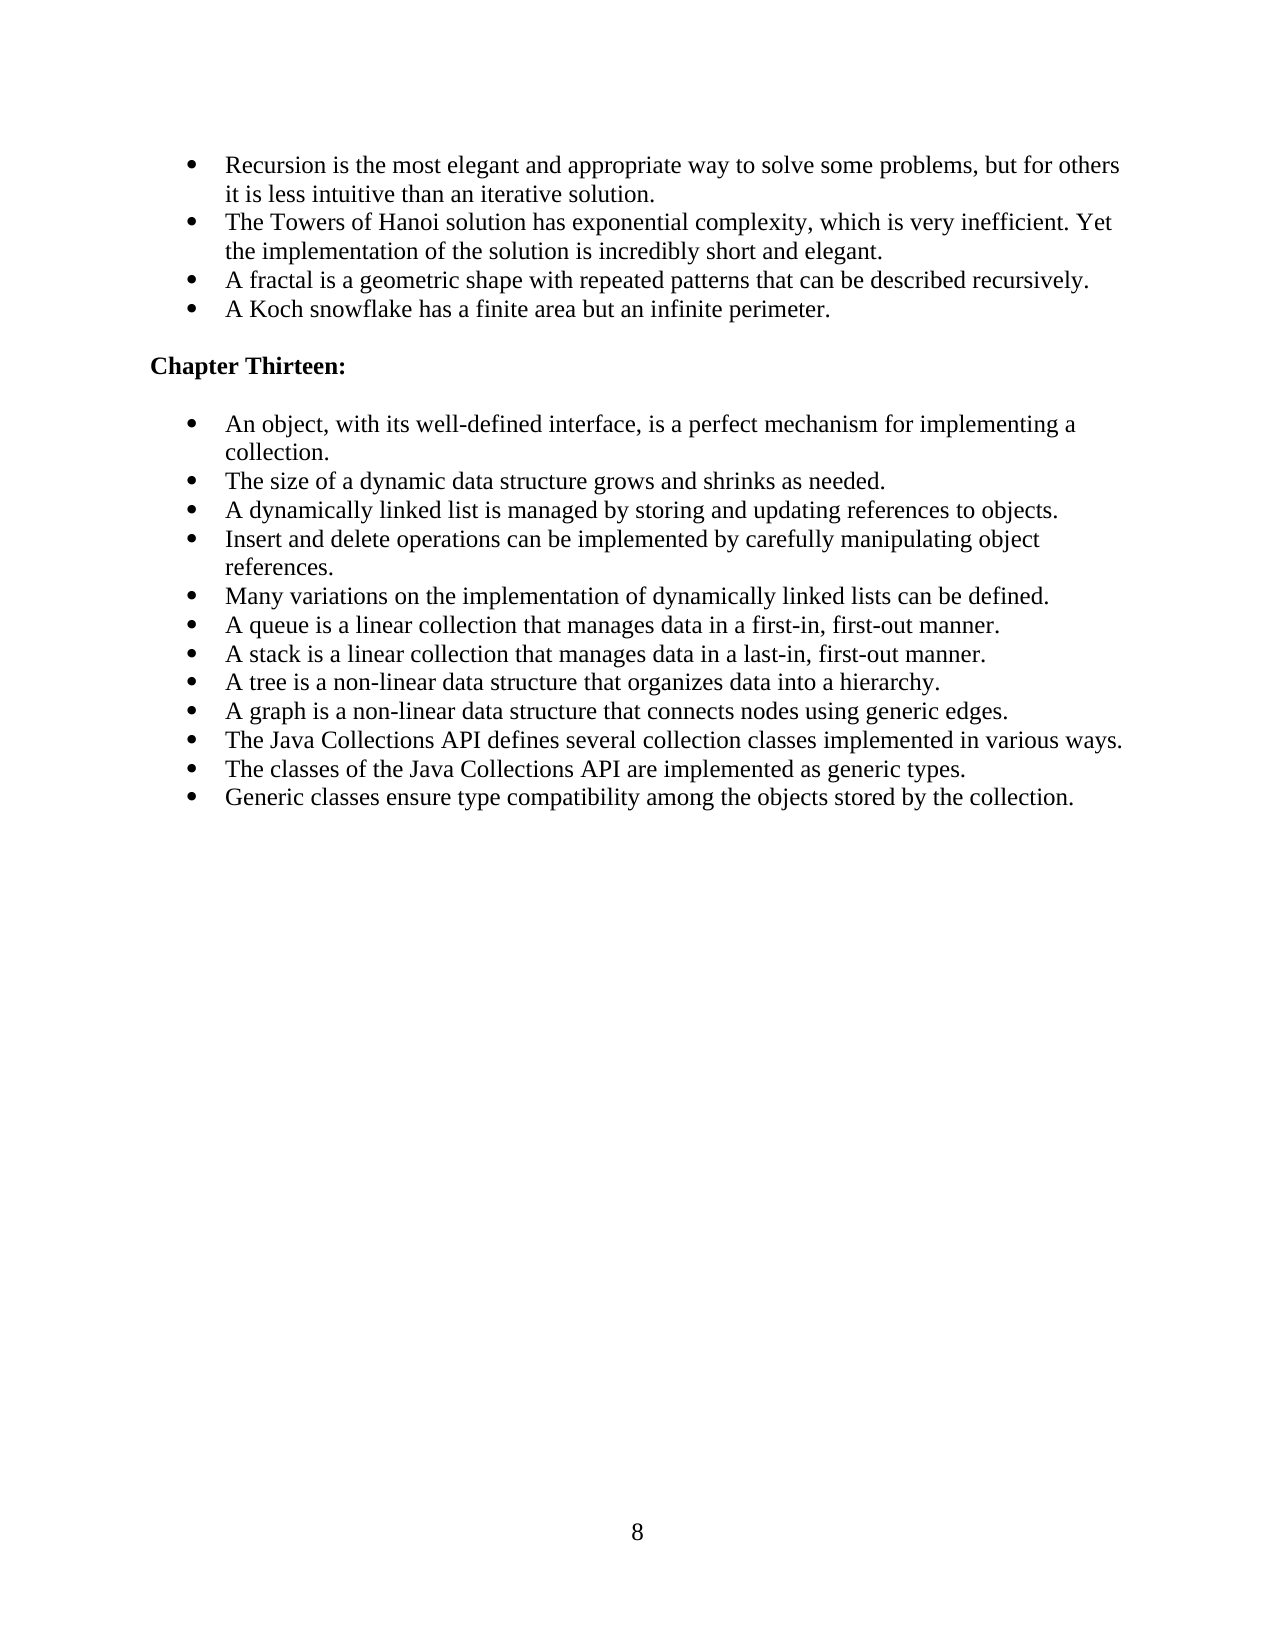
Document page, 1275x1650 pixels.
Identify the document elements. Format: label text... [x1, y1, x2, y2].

list The Towers of Hanoi solution has exponential complexity, which is very inefficient. Yet the implementation of the solution is incredibly short and elegant. [187, 207, 1125, 265]
list An object, with its well-defined interface, is a perfect mechanism for implementing a collection. [187, 409, 1125, 466]
list A graph is a non-linear data structure that connects nodes using generic edges. [187, 696, 1125, 725]
list Insert and delete operations can be implemented by carefully manipulating object references. [187, 524, 1125, 581]
list A stack is a linear collection that manages data in a last-in, first-out manner. [187, 639, 1125, 667]
list A queue is a linear collection that manages data in a first-in, first-out manner. [187, 610, 1125, 639]
list Generic classes ensure type compatibility among the objects stored by the collection. [187, 782, 1125, 811]
list A Koch snowflake has a finite area but an infinite perimeter. [187, 294, 1125, 322]
list A dynamically linked list is managed by storing and updating references to objects. [187, 495, 1125, 524]
list The size of a dynamic data structure grows and shrinks as needed. [187, 466, 1125, 495]
list The classes of the Java Collections API are implemented as generic types. [187, 754, 1125, 782]
list Recursion is the most elegant and appropriate way to solve some problems, but for others it is less intuitive than an iterative solution. [187, 150, 1125, 207]
list A fractal is a geometric shape with repeated patterns that can be described recursively. [187, 265, 1125, 294]
list The Java Collections API defines several collection classes implemented in various ways. [187, 725, 1125, 754]
list A tree is a non-linear data structure that organizes data into a hierarchy. [187, 667, 1125, 696]
list Many variations on the implementation of dynamically linked lists can be defined. [187, 581, 1125, 610]
text Chapter Thirteen: [150, 351, 1125, 380]
